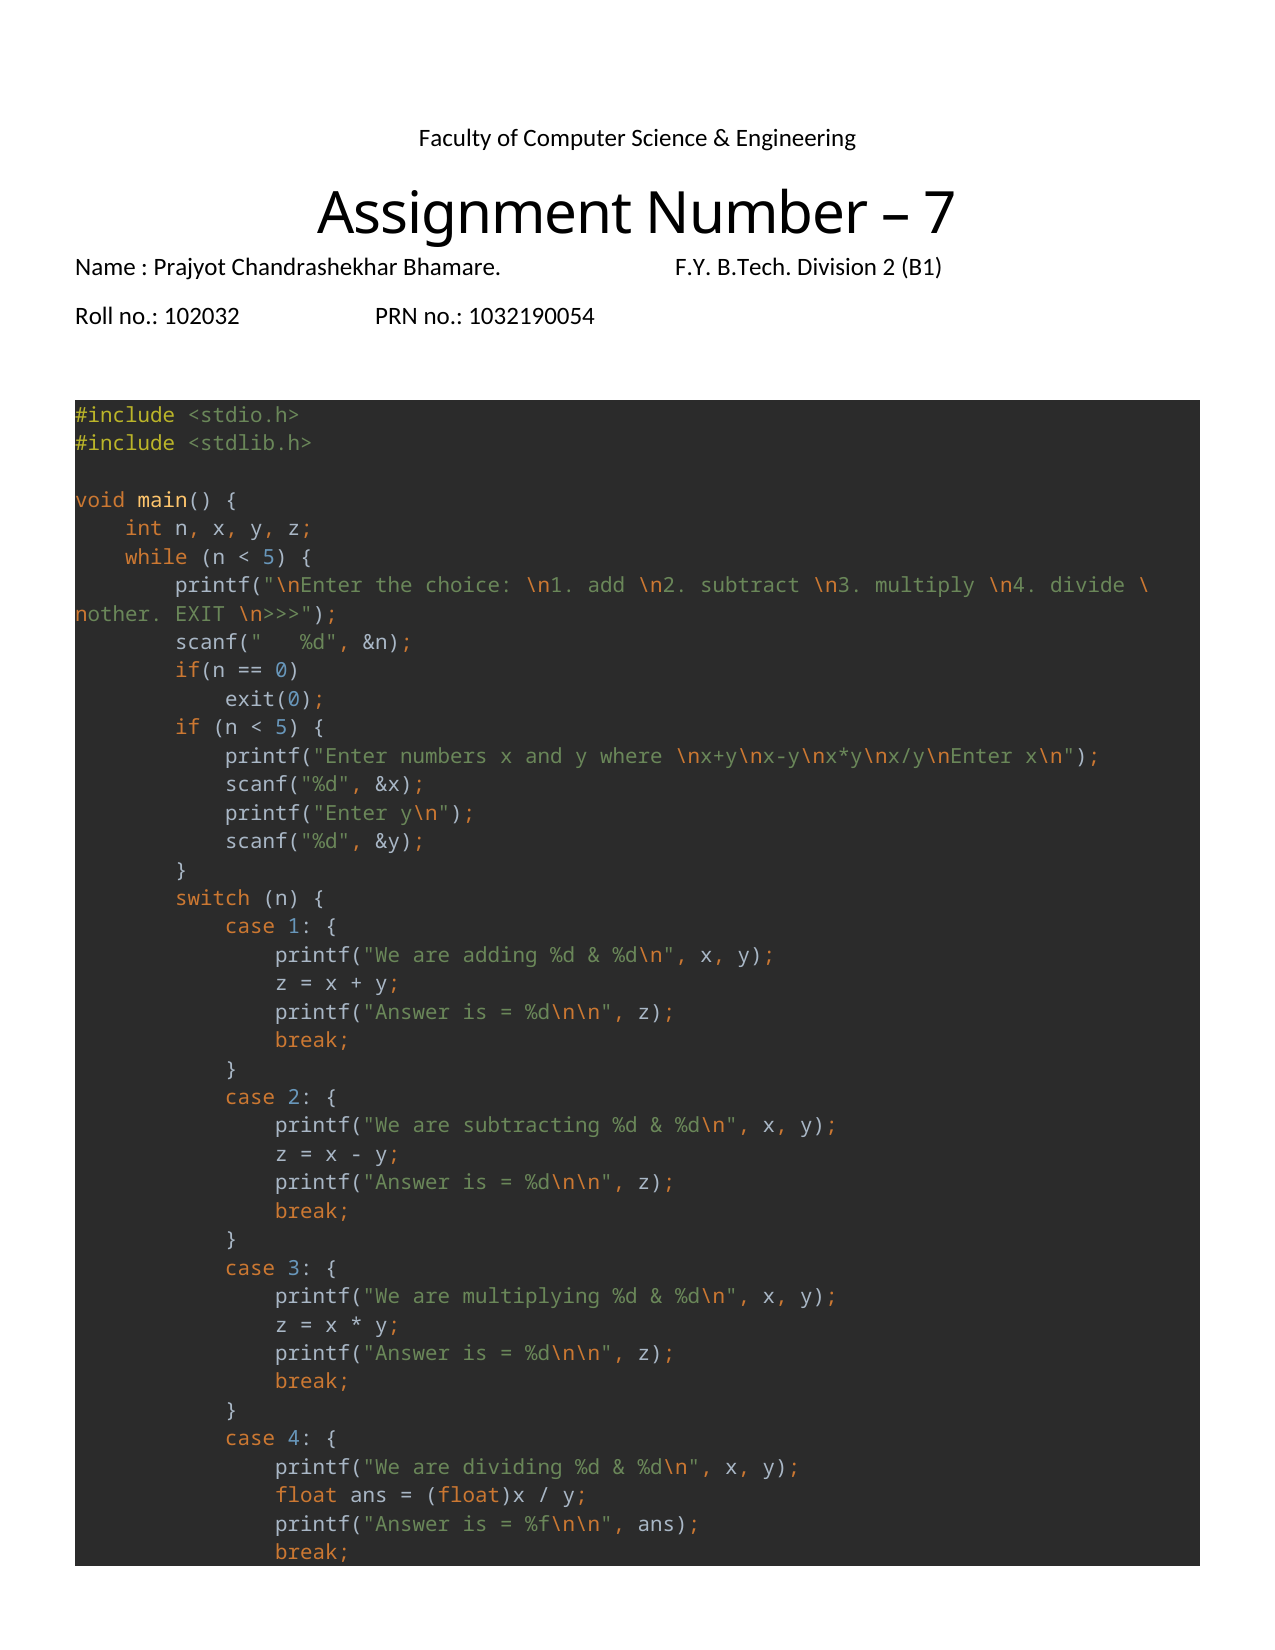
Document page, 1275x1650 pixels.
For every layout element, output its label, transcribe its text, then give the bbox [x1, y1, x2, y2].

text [75, 400, 1200, 1566]
text Roll no.: 102032 PRN no.: 1032190054 [75, 301, 1200, 331]
text Faculty of Computer Science & Engineering [75, 122, 1200, 152]
text Name : Prajyot Chandrashekhar Bhamare. F.Y. B.Tech. Division 2 (B1) [75, 251, 1200, 281]
title Assignment Number – 7 [75, 171, 1200, 251]
